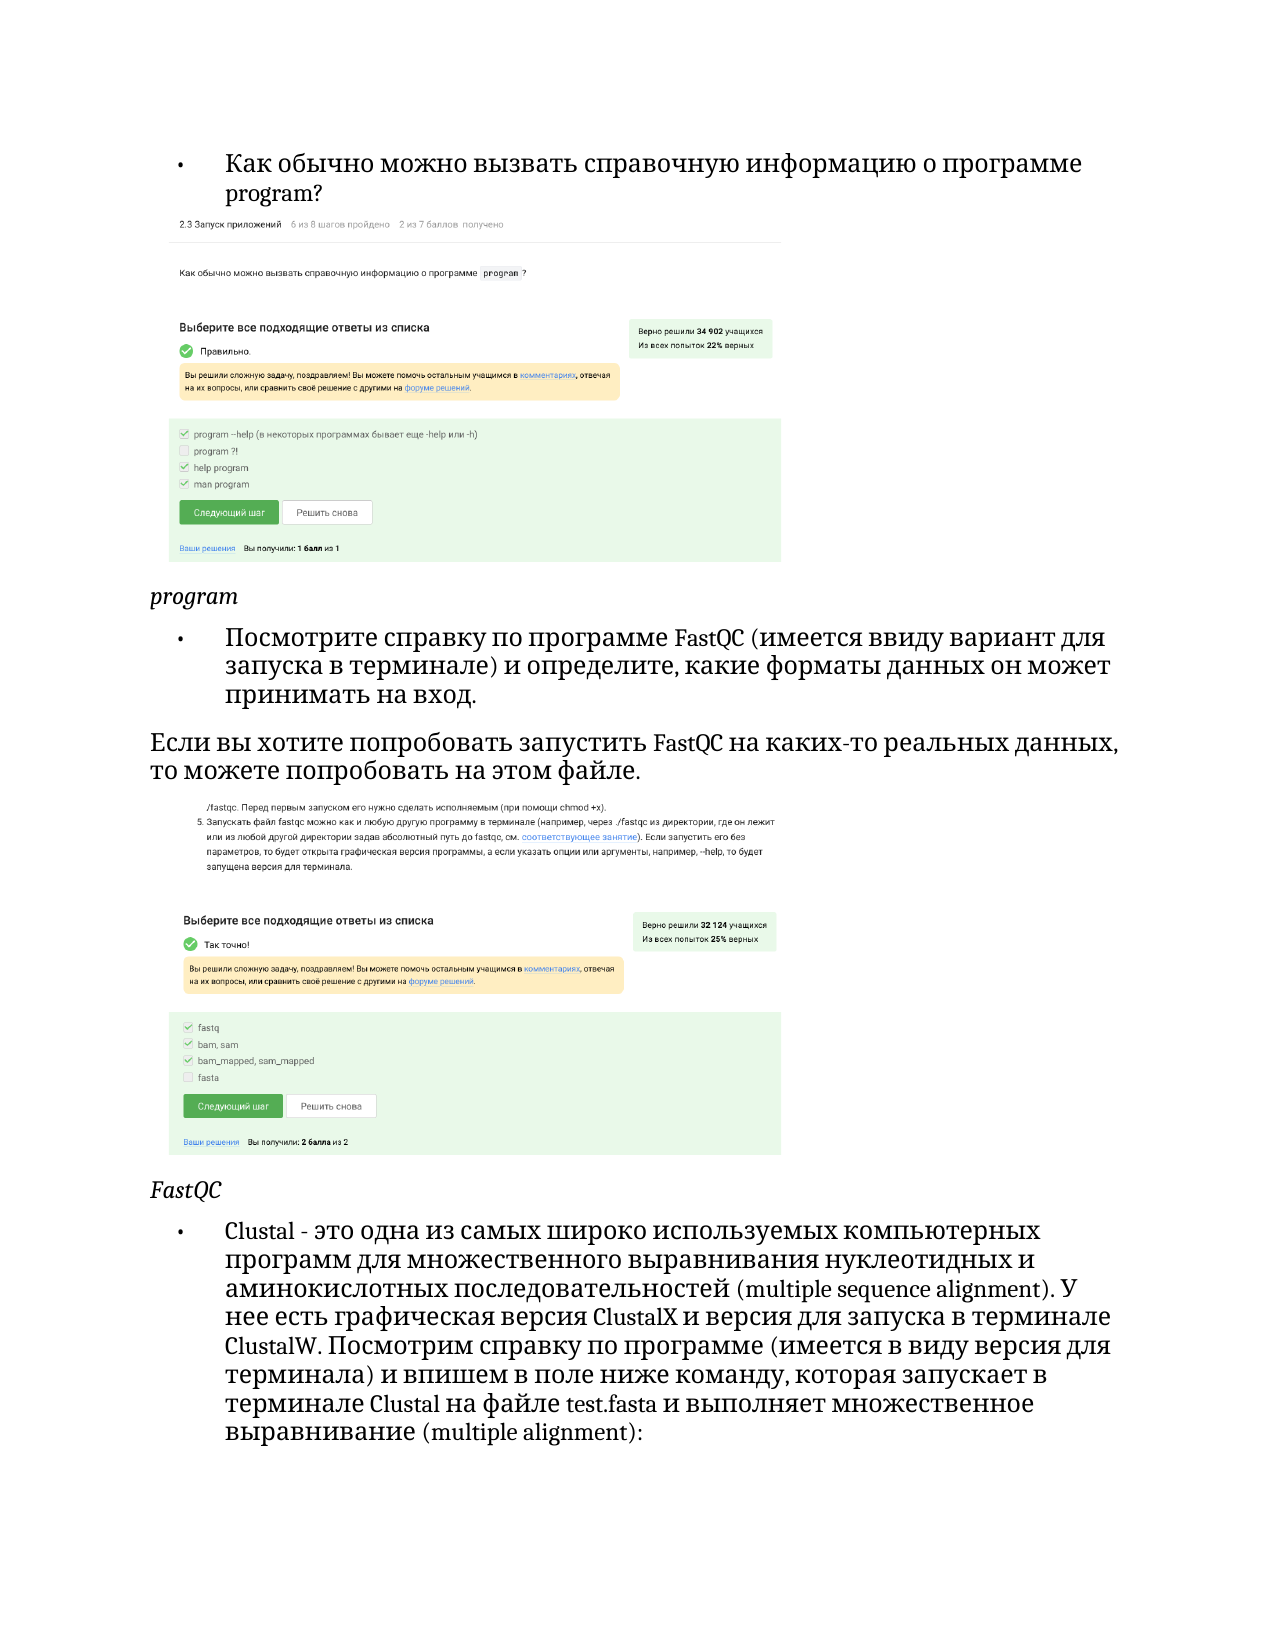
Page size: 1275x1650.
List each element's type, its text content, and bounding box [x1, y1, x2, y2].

list Как обычно можно вызвать справочную информацию о программе program? [175, 150, 1125, 207]
text Если вы хотите попробовать запустить FastQC на каких-то реальных данных, то можете попробовать на этом файле. [150, 728, 1125, 786]
picture [168, 804, 782, 1155]
text program [150, 582, 1125, 611]
list Посмотрите справку по программе FastQC (имеется ввиду вариант для запуска в терминале) и определите, какие форматы данных он может принимать на вход. [175, 623, 1125, 710]
picture [168, 211, 782, 562]
text FastQC [150, 1176, 1125, 1204]
list Clustal - это одна из самых широко используемых компьютерных программ для множественного выравнивания нуклеотидных и аминокислотных последовательностей (multiple sequence alignment). У нее есть графическая версия ClustalX и версия для запуска в терминале ClustalW. Посмотрим справку по программе (имеется в виду версия для терминала) и впишем в поле ниже команду, которая запускает в терминале Clustal на файле test.fasta и выполняет множественное выравнивание (multiple alignment): [175, 1217, 1125, 1447]
